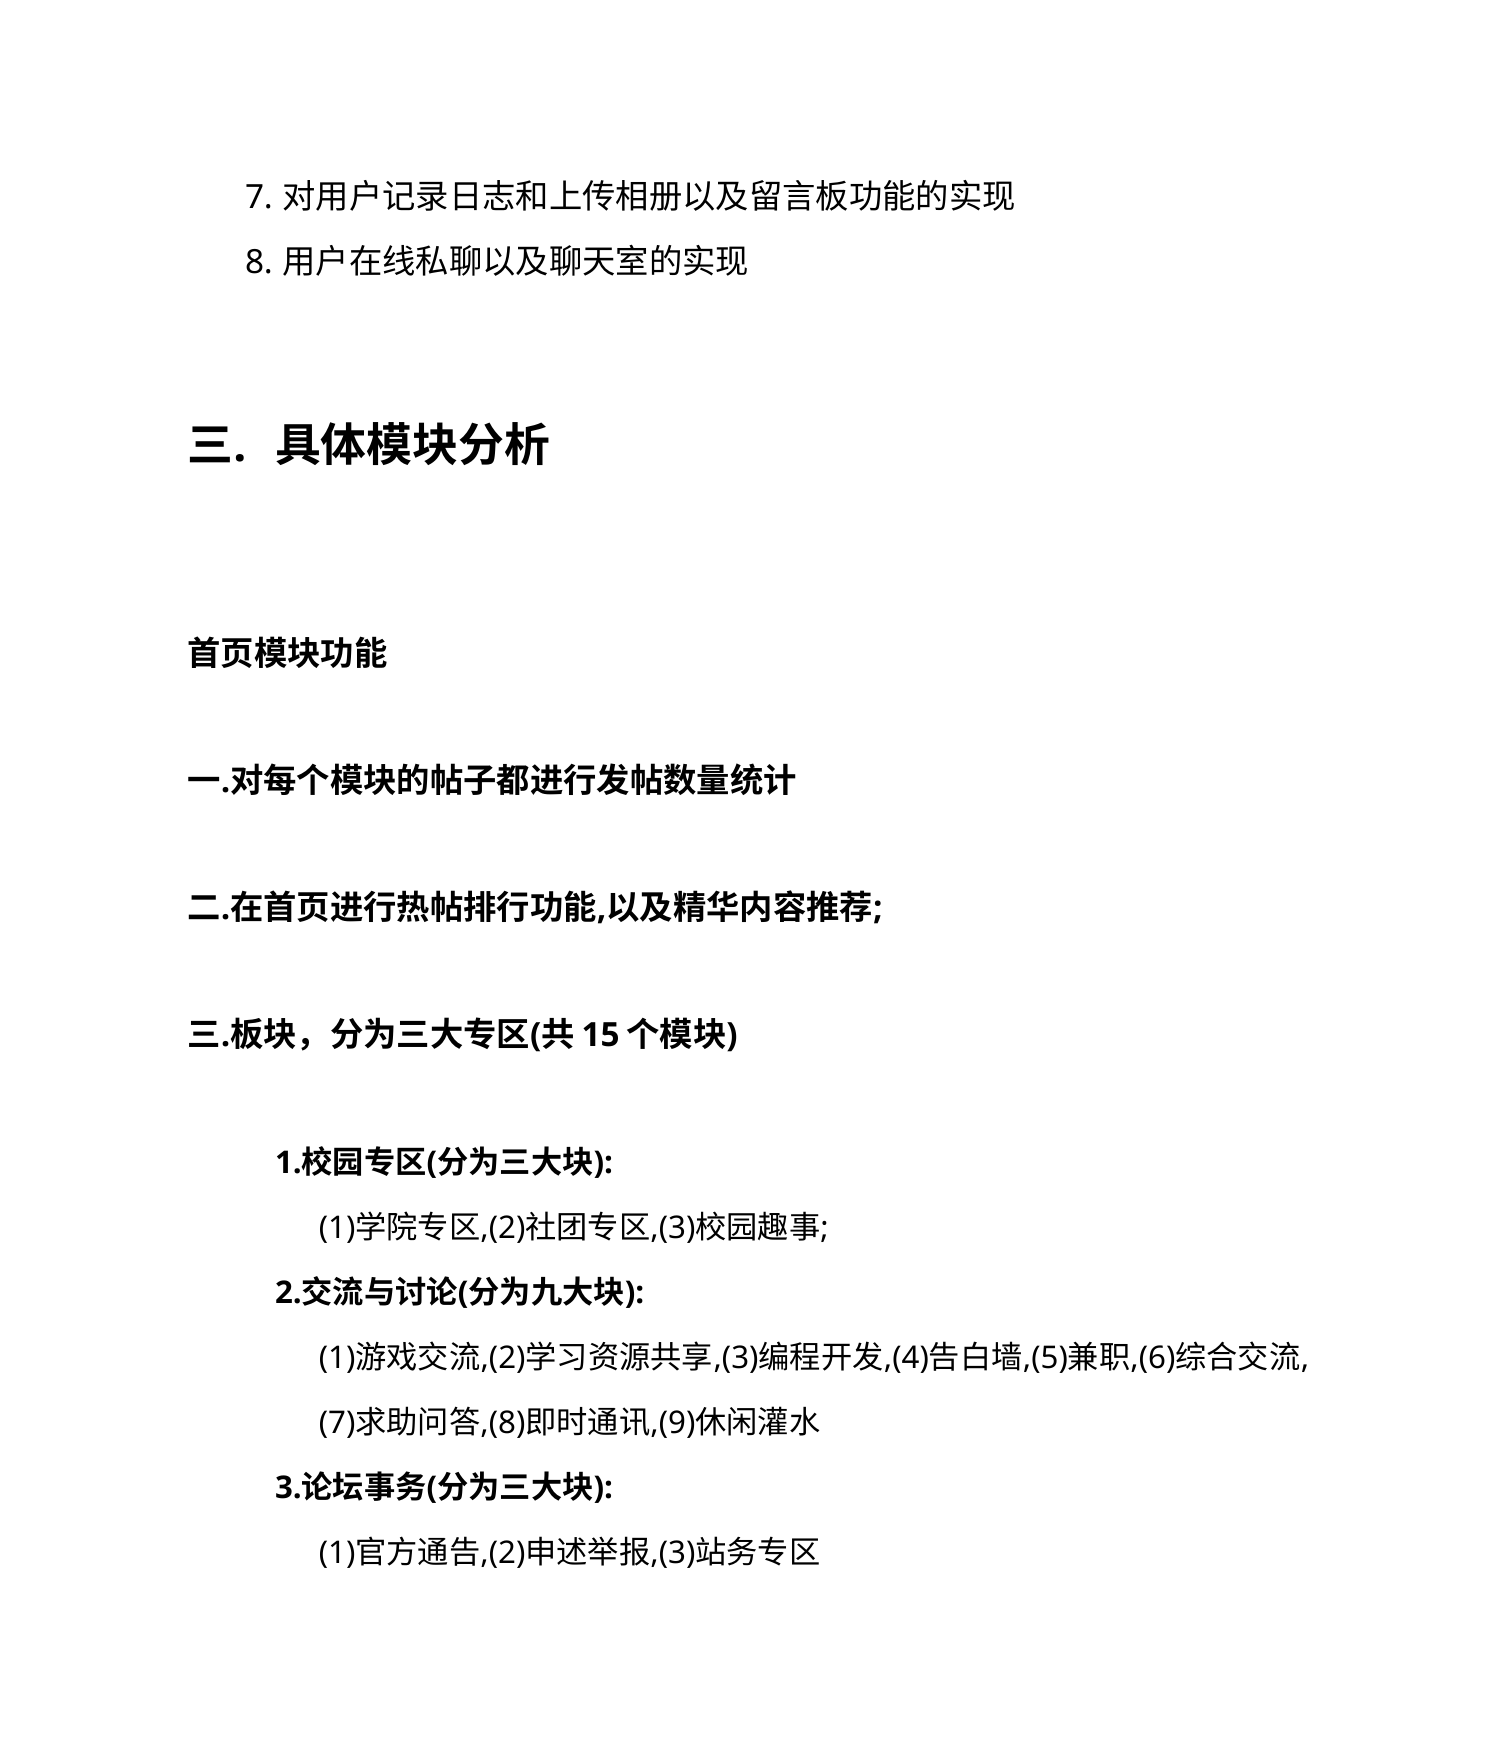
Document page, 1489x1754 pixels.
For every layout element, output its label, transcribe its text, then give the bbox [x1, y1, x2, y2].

text (1)官方通告,(2)申述举报,(3)站务专区 [187, 1517, 1301, 1582]
subtitle 具体模块分析 [187, 392, 1301, 490]
subtitle 二.在首页进行热帖排行功能,以及精华内容推荐; [187, 873, 1301, 938]
subtitle 三.板块，分为三大专区(共15个模块) [187, 1000, 1301, 1065]
text 1.校园专区(分为三大块): [231, 1127, 1301, 1192]
list 对用户记录日志和上传相册以及留言板功能的实现 [245, 162, 1301, 227]
text (1)游戏交流,(2)学习资源共享,(3)编程开发,(4)告白墙,(5)兼职,(6)综合交流,(7)求助问答,(8)即时通讯,(9)休闲灌水 [318, 1322, 1301, 1452]
subtitle 一.对每个模块的帖子都进行发帖数量统计 [187, 745, 1301, 810]
list 用户在线私聊以及聊天室的实现 [245, 227, 1301, 292]
subtitle 首页模块功能 [187, 618, 1301, 683]
text 2.交流与讨论(分为九大块): [187, 1257, 1301, 1322]
text (1)学院专区,(2)社团专区,(3)校园趣事; [187, 1192, 1301, 1257]
text 3.论坛事务(分为三大块): [187, 1452, 1301, 1517]
